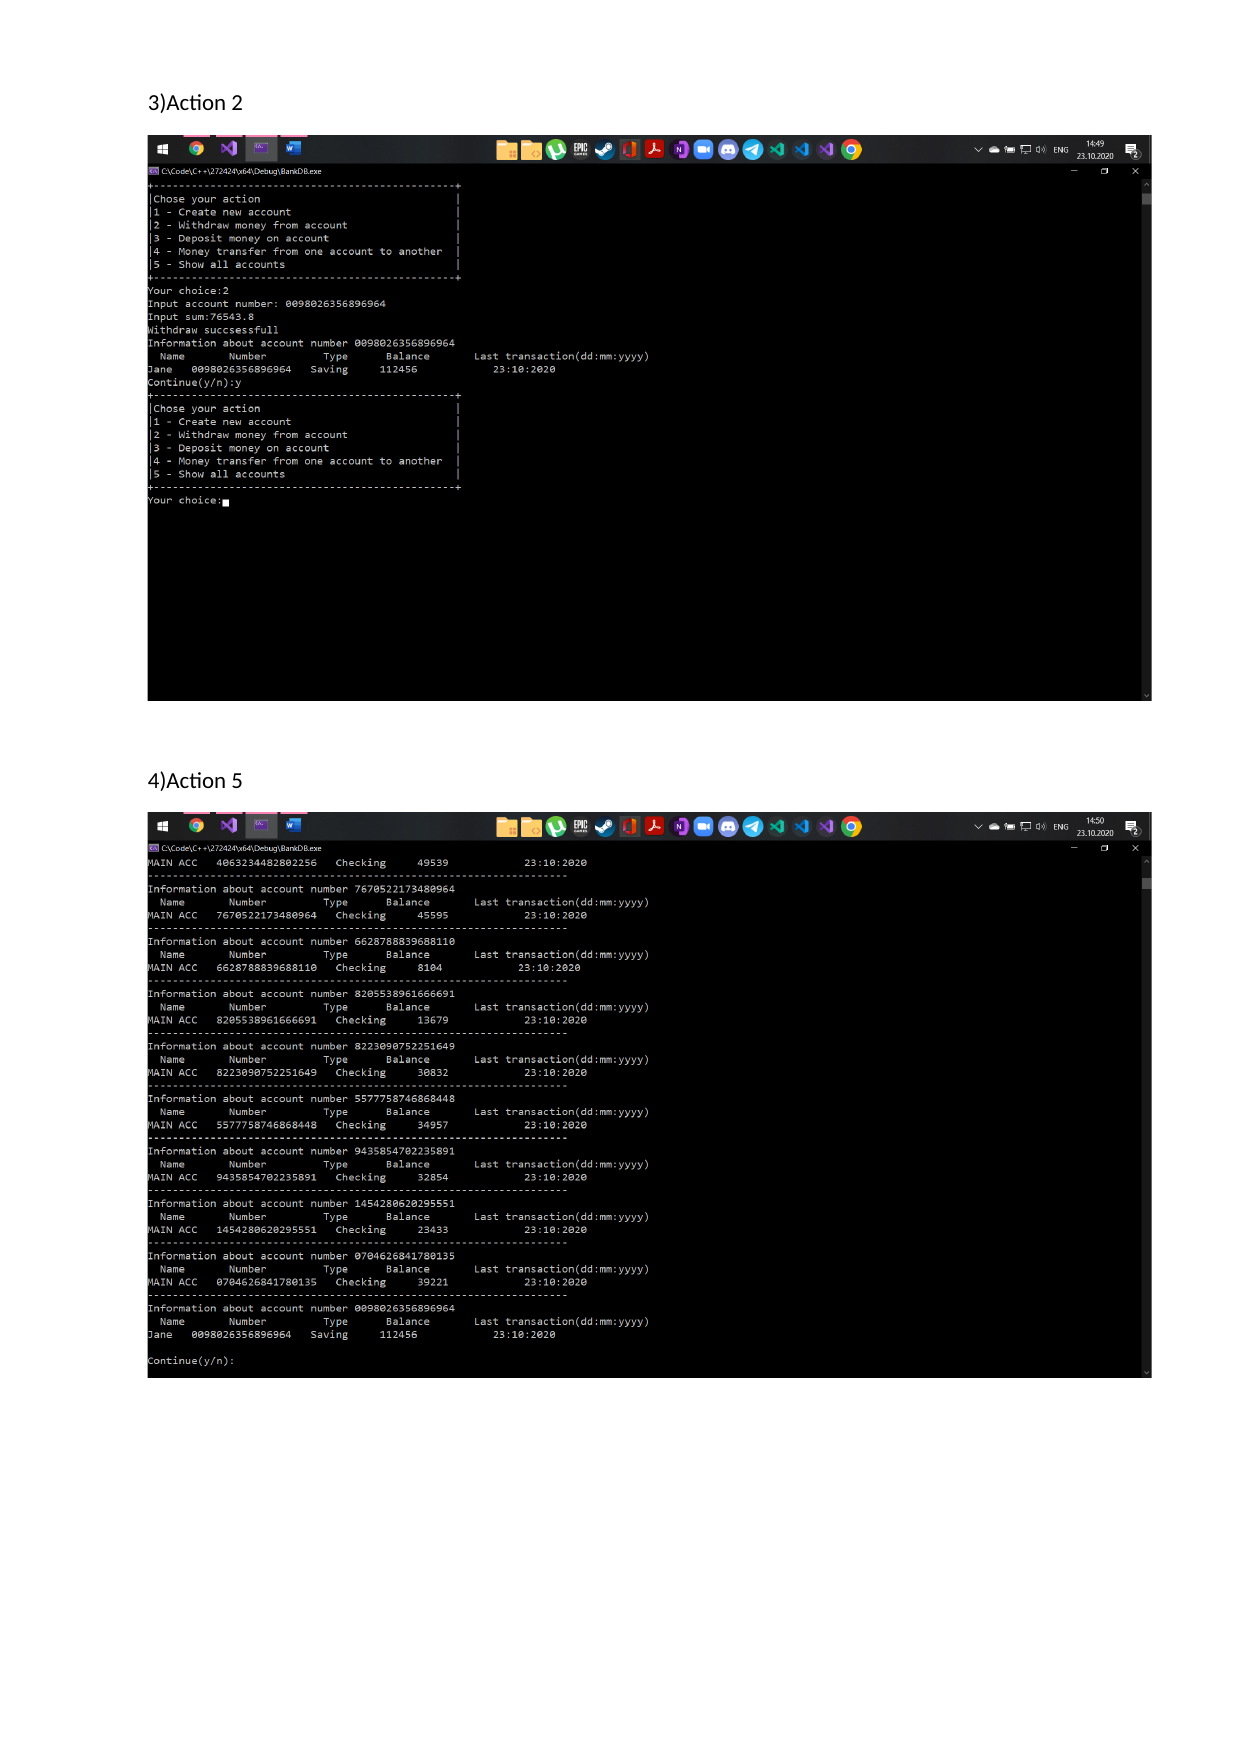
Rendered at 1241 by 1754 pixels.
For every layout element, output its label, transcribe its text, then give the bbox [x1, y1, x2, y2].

text 3)Action 2 [148, 88, 1152, 117]
picture [147, 135, 1152, 701]
text 4)Action 5 [148, 766, 1152, 794]
picture [147, 812, 1152, 1378]
